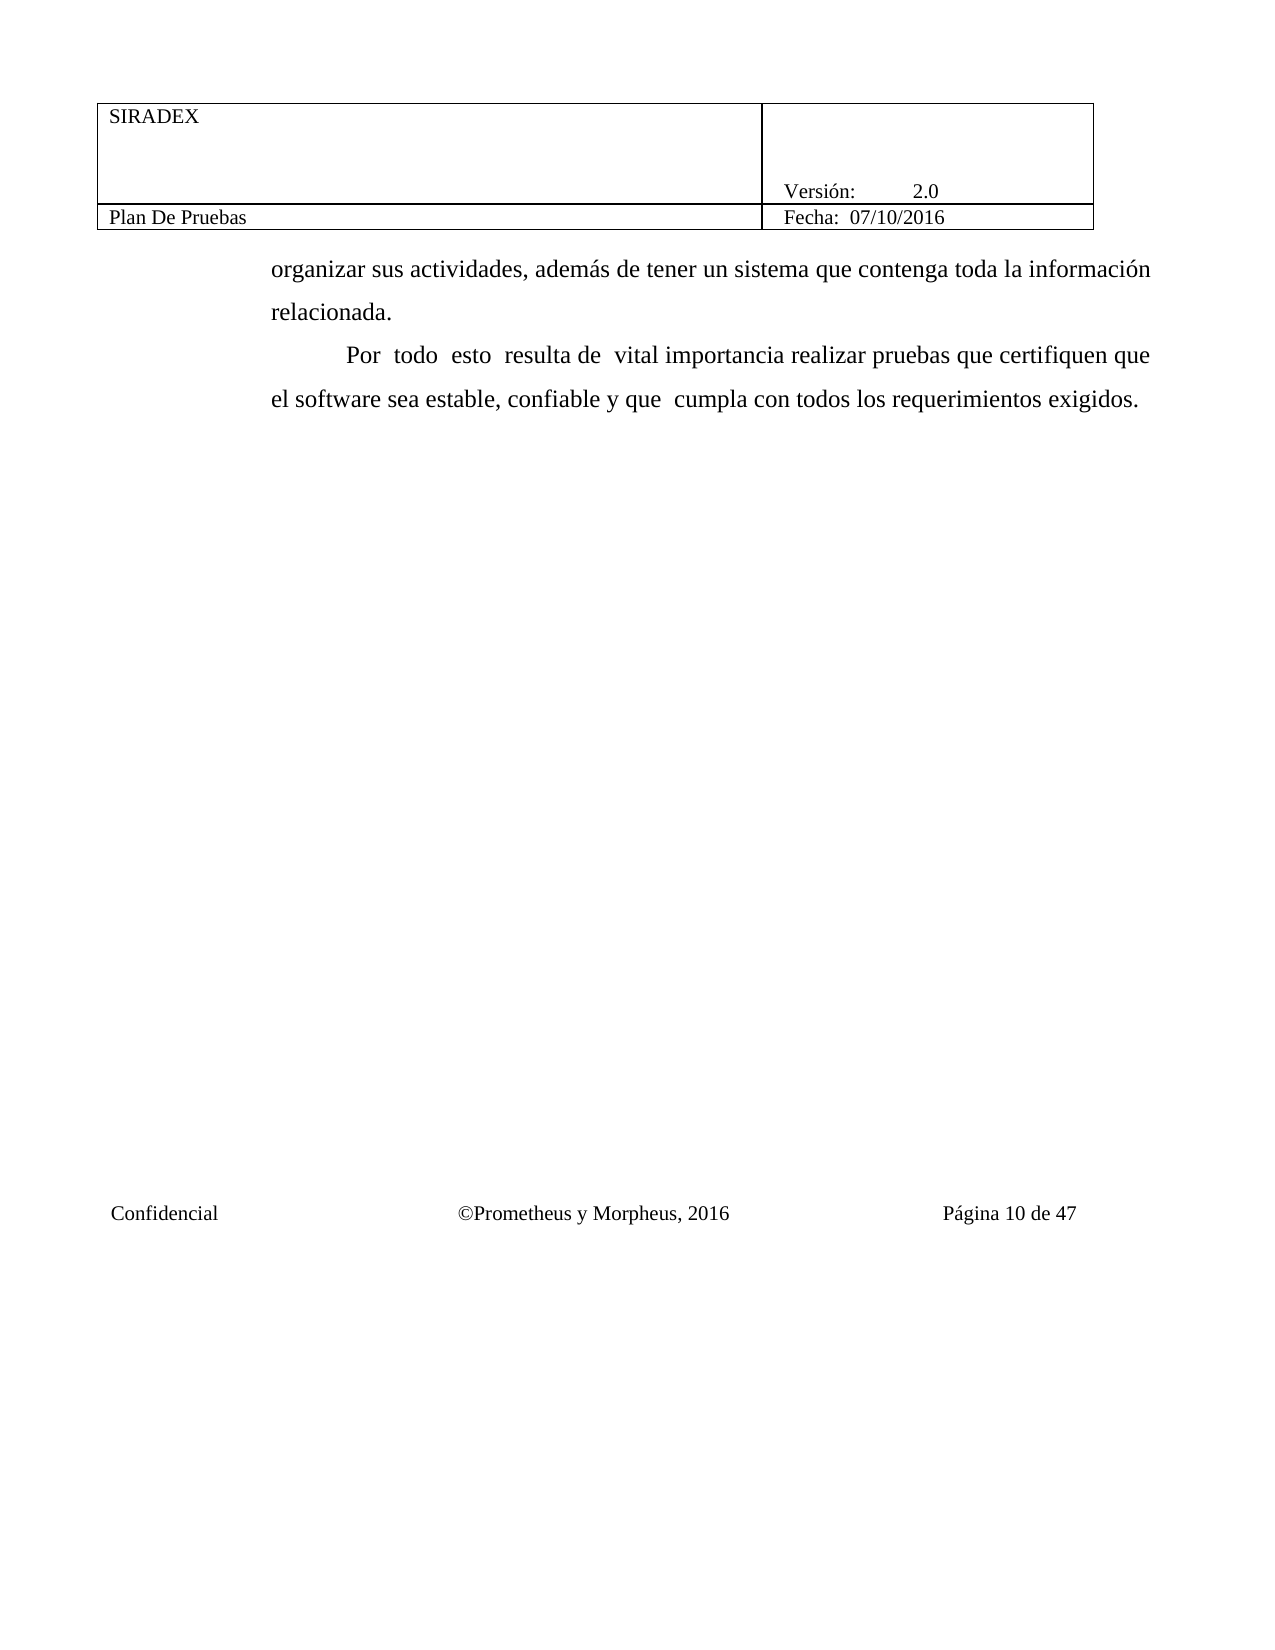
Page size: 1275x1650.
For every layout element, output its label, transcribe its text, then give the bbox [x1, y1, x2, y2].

text Por todo esto resulta de vital importancia realizar pruebas que certifiquen que el software sea estable, confiable y que cumpla con todos los requerimientos exigidos. [271, 341, 1152, 412]
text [271, 254, 1152, 326]
